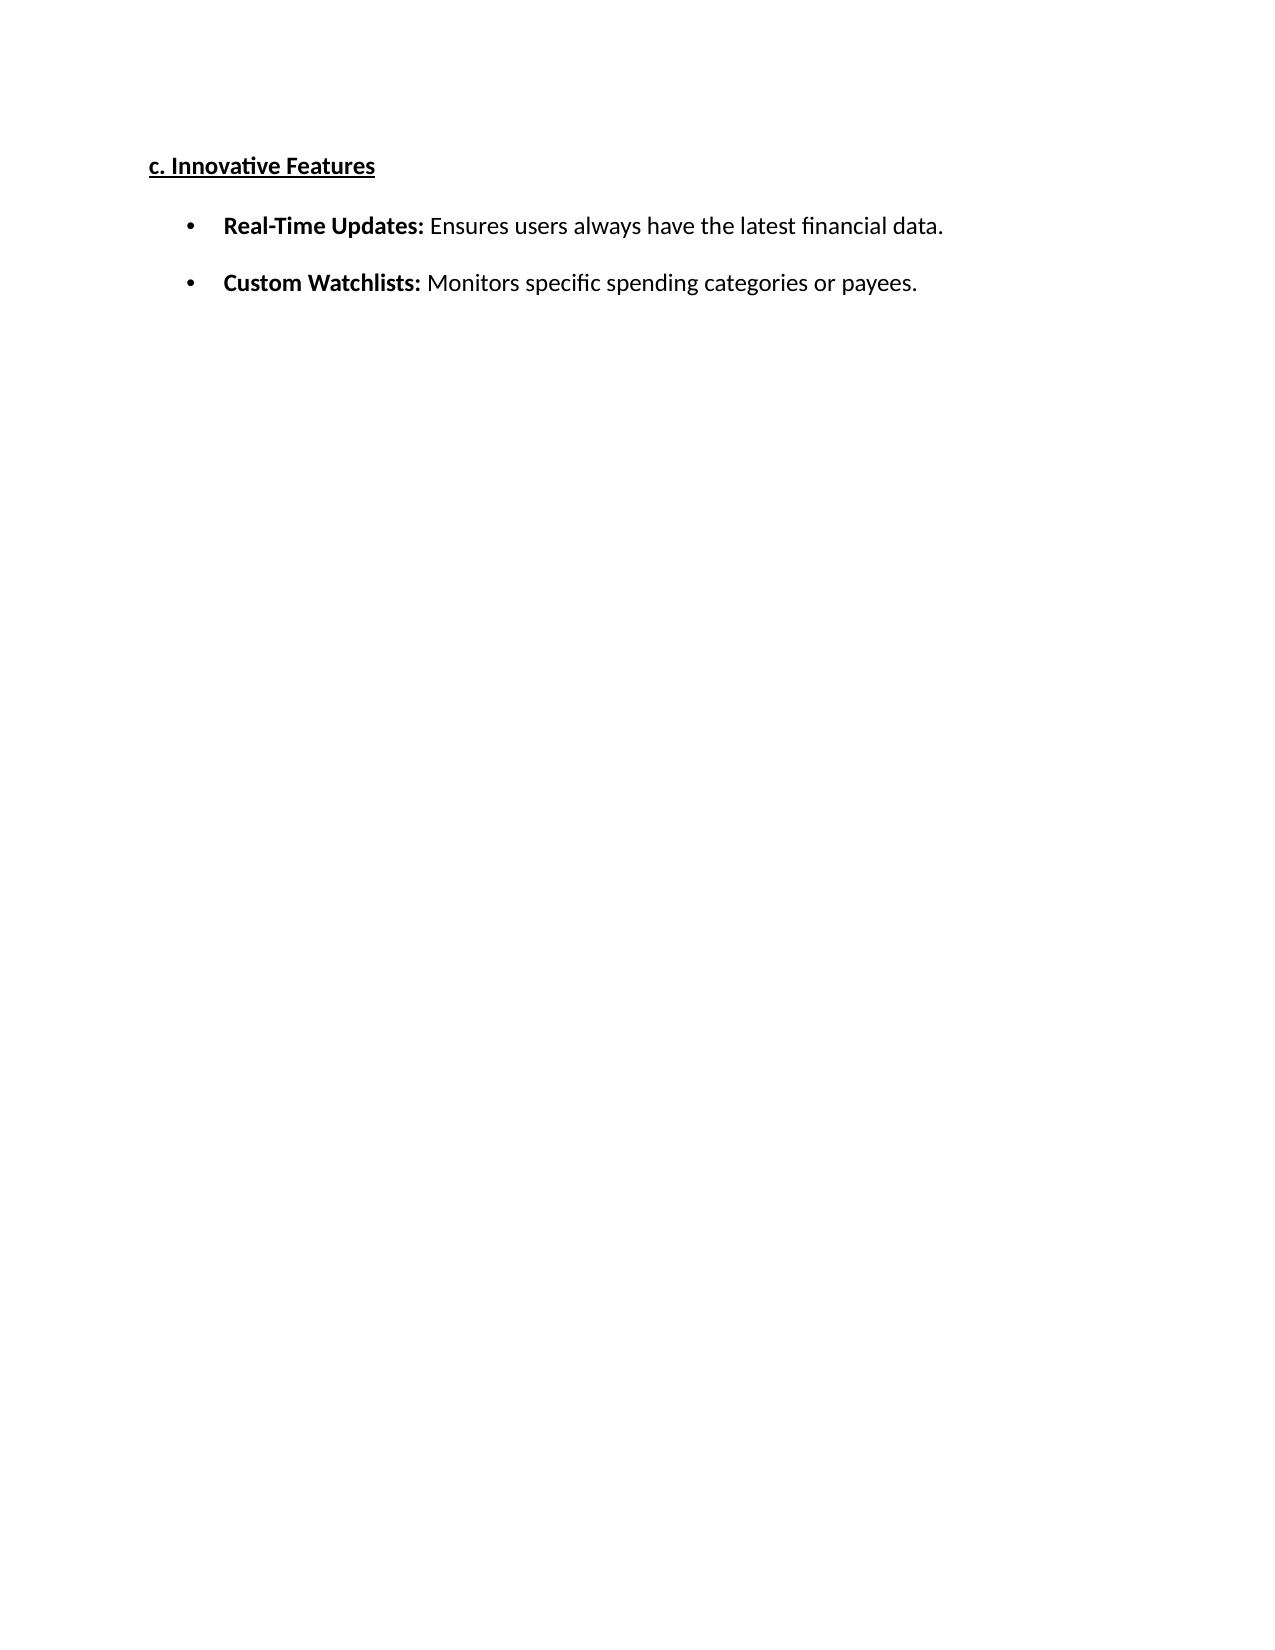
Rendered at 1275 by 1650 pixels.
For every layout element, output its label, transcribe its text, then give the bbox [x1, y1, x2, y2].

list Real-Time Updates: Ensures users always have the latest financial data. [186, 210, 1124, 241]
subtitle c. Innovative Features [148, 150, 1124, 181]
list Custom Watchlists: Monitors specific spending categories or payees. [186, 267, 1124, 297]
